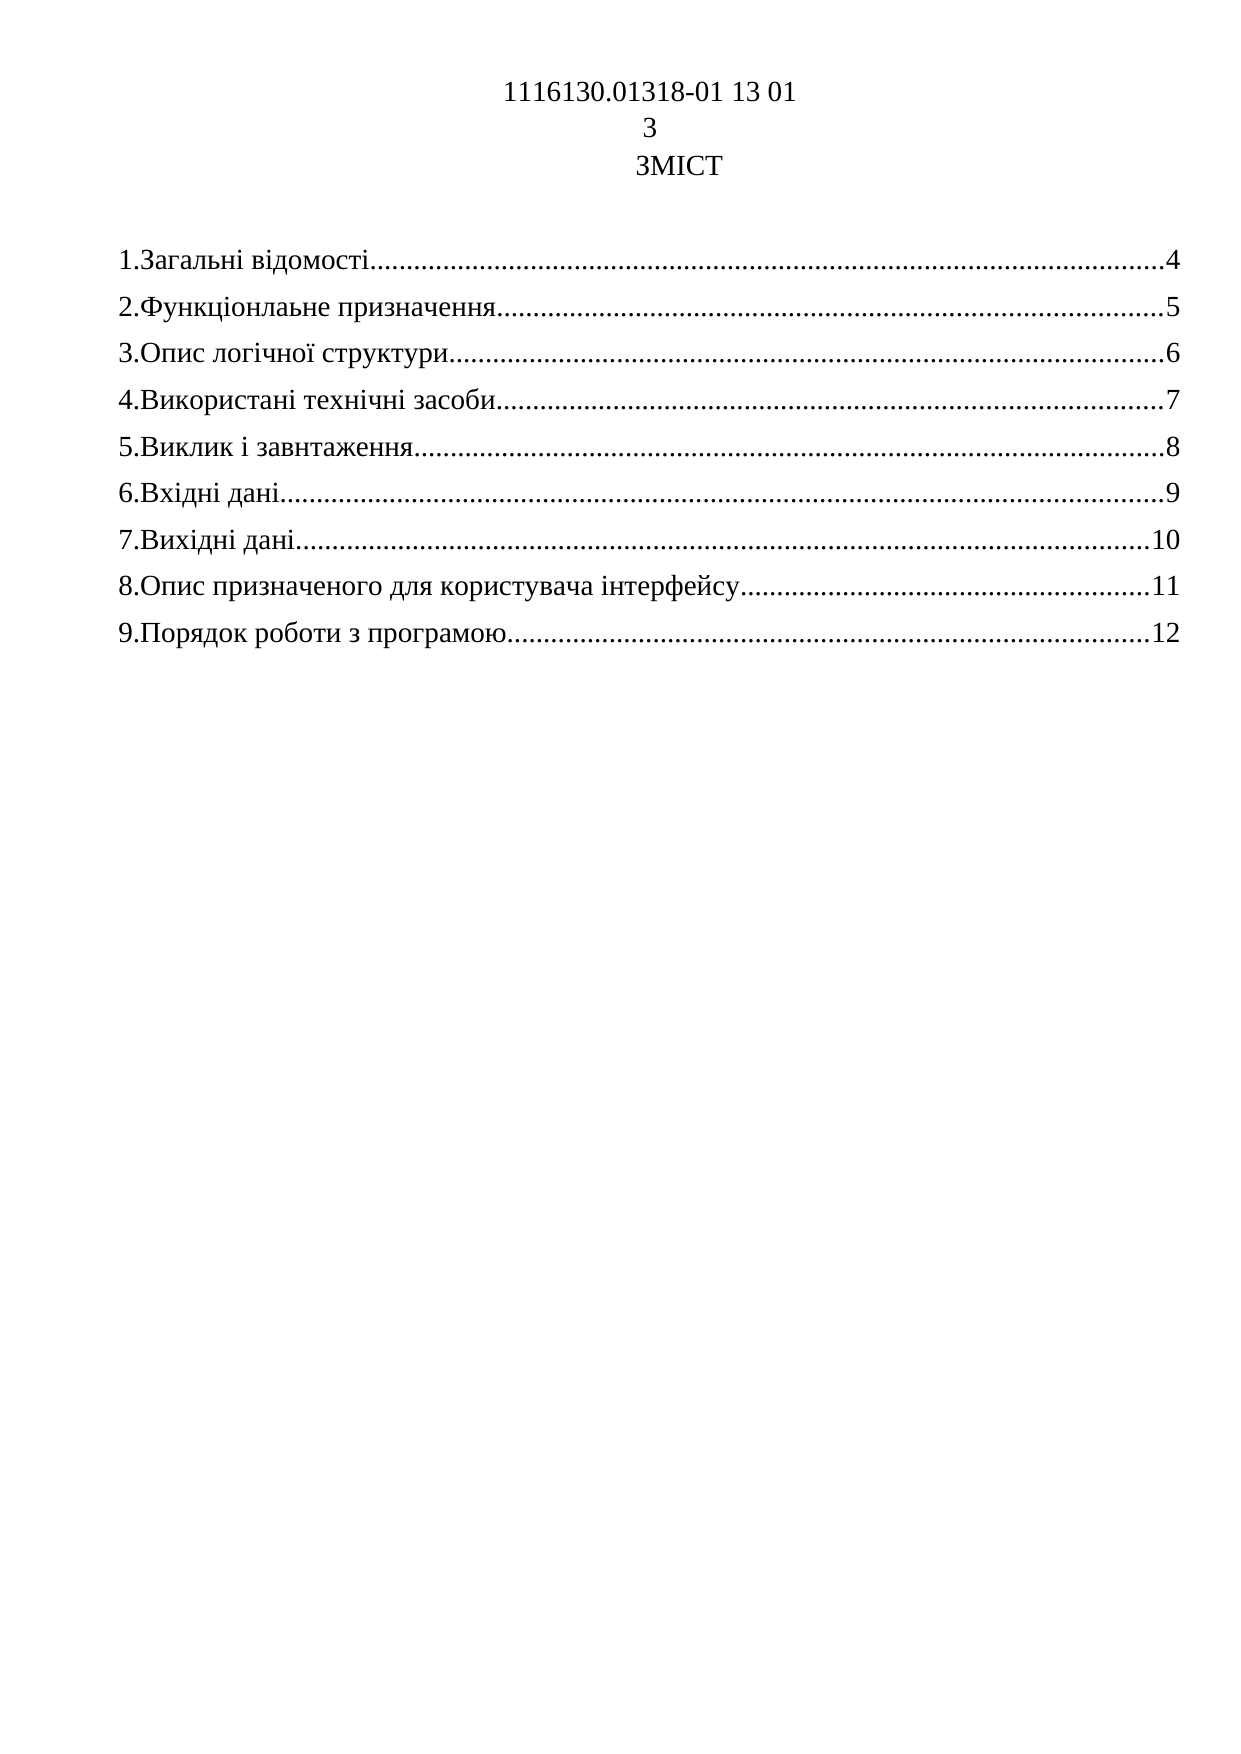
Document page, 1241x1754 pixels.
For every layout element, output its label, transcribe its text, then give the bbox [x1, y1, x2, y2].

text ЗМІСТ [118, 148, 1181, 181]
